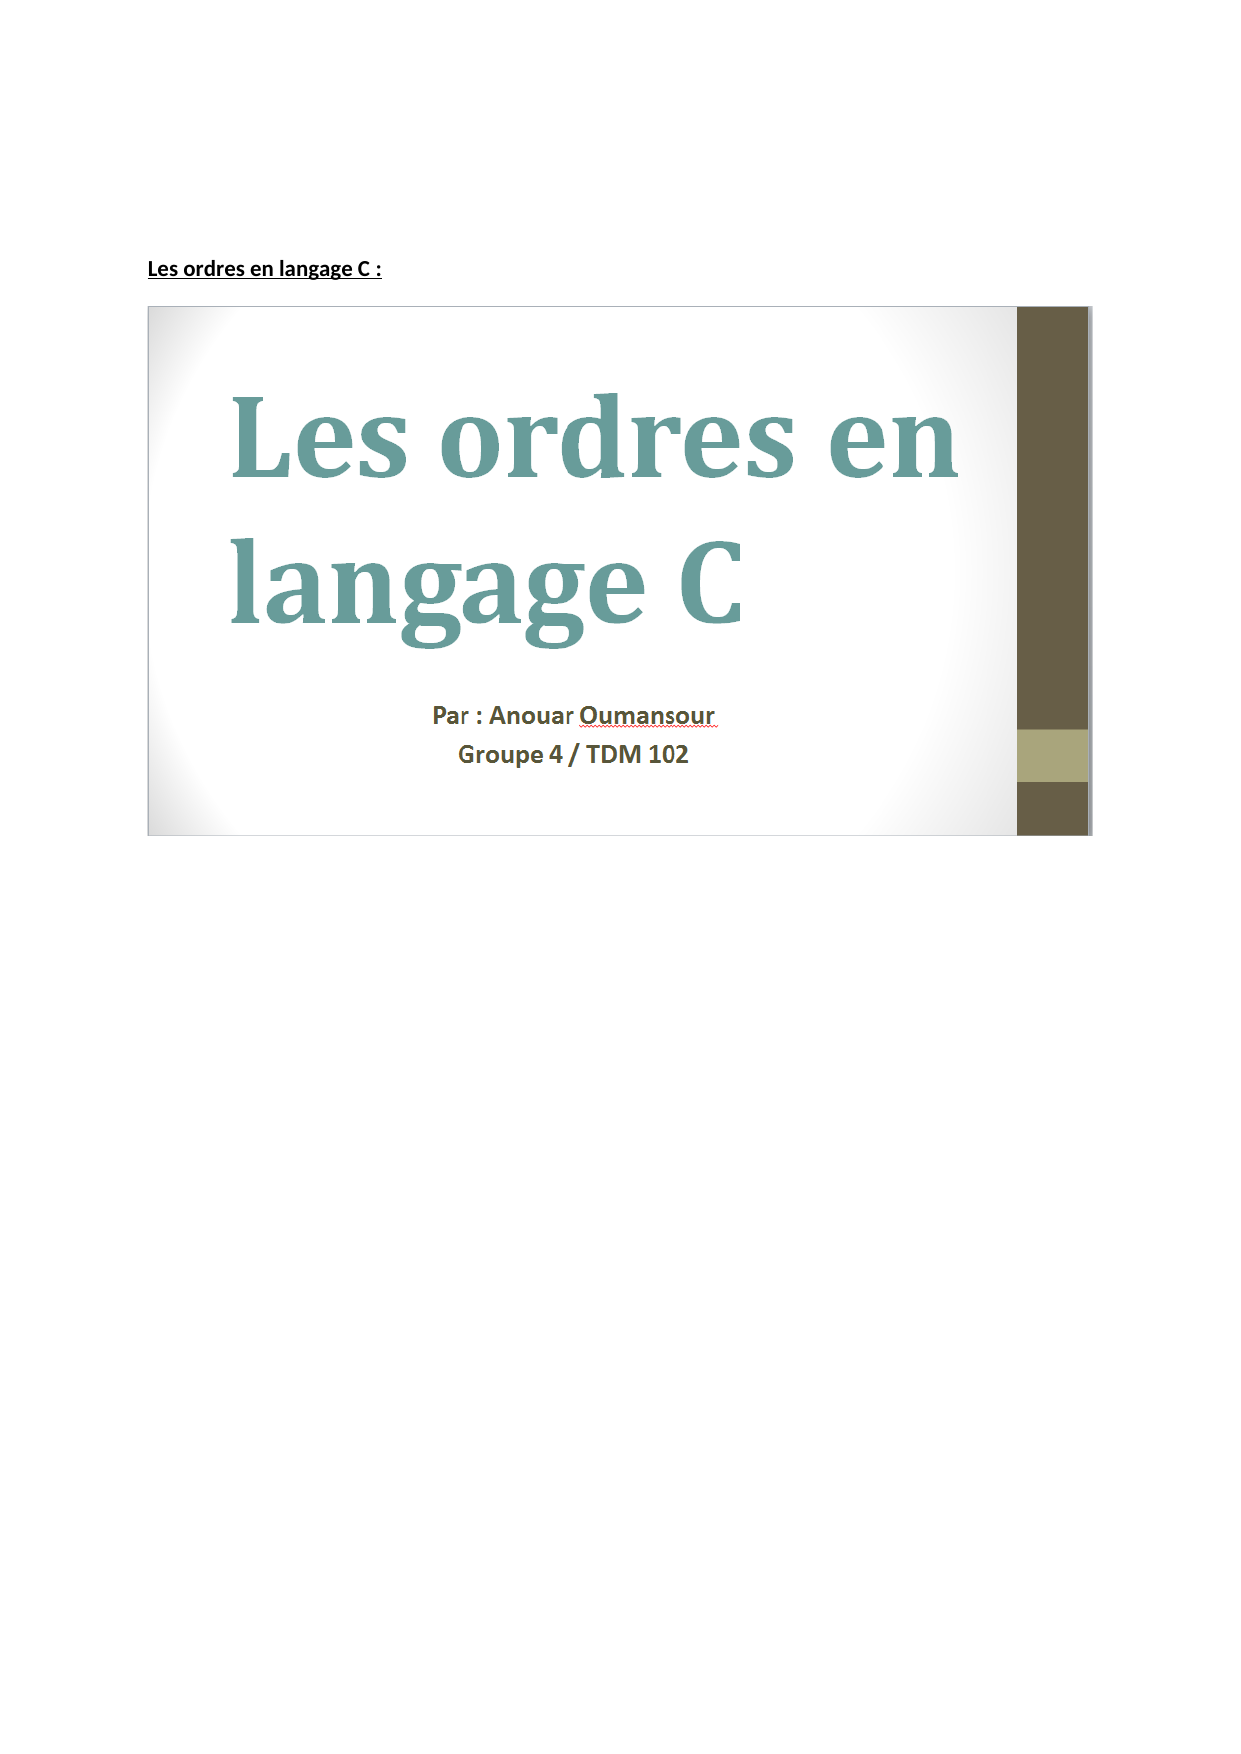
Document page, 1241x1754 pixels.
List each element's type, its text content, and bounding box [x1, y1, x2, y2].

text Les ordres en langage C : [148, 254, 1093, 282]
picture [147, 306, 1093, 836]
